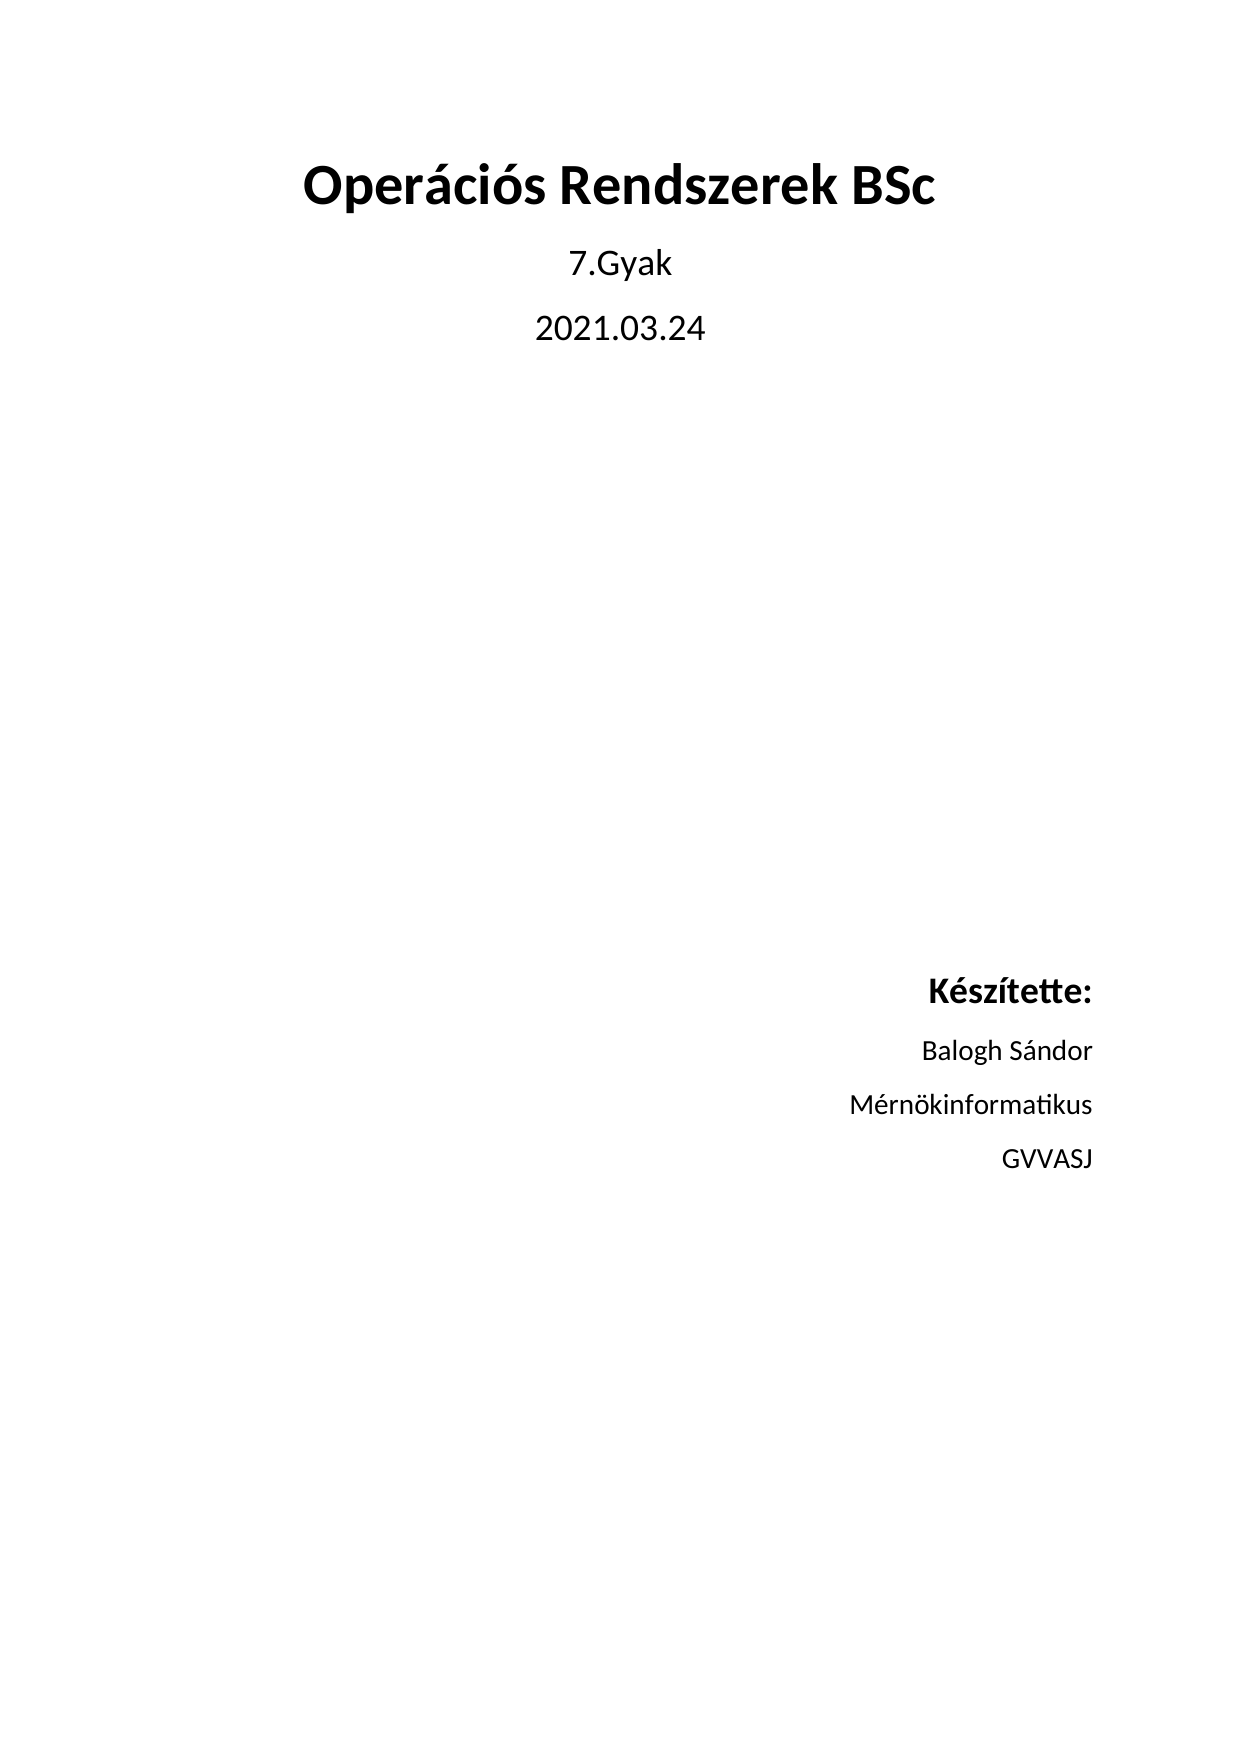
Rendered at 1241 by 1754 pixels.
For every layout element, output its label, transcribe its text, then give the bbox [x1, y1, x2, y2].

text 2021.03.24 [148, 304, 1093, 350]
text Operációs Rendszerek BSc [148, 148, 1093, 219]
text Mérnökinformatikus [148, 1086, 1093, 1122]
text Balogh Sándor [148, 1032, 1093, 1068]
text 7.Gyak [148, 239, 1093, 285]
text GVVASJ [148, 1140, 1093, 1176]
text Készítette: [148, 967, 1093, 1013]
